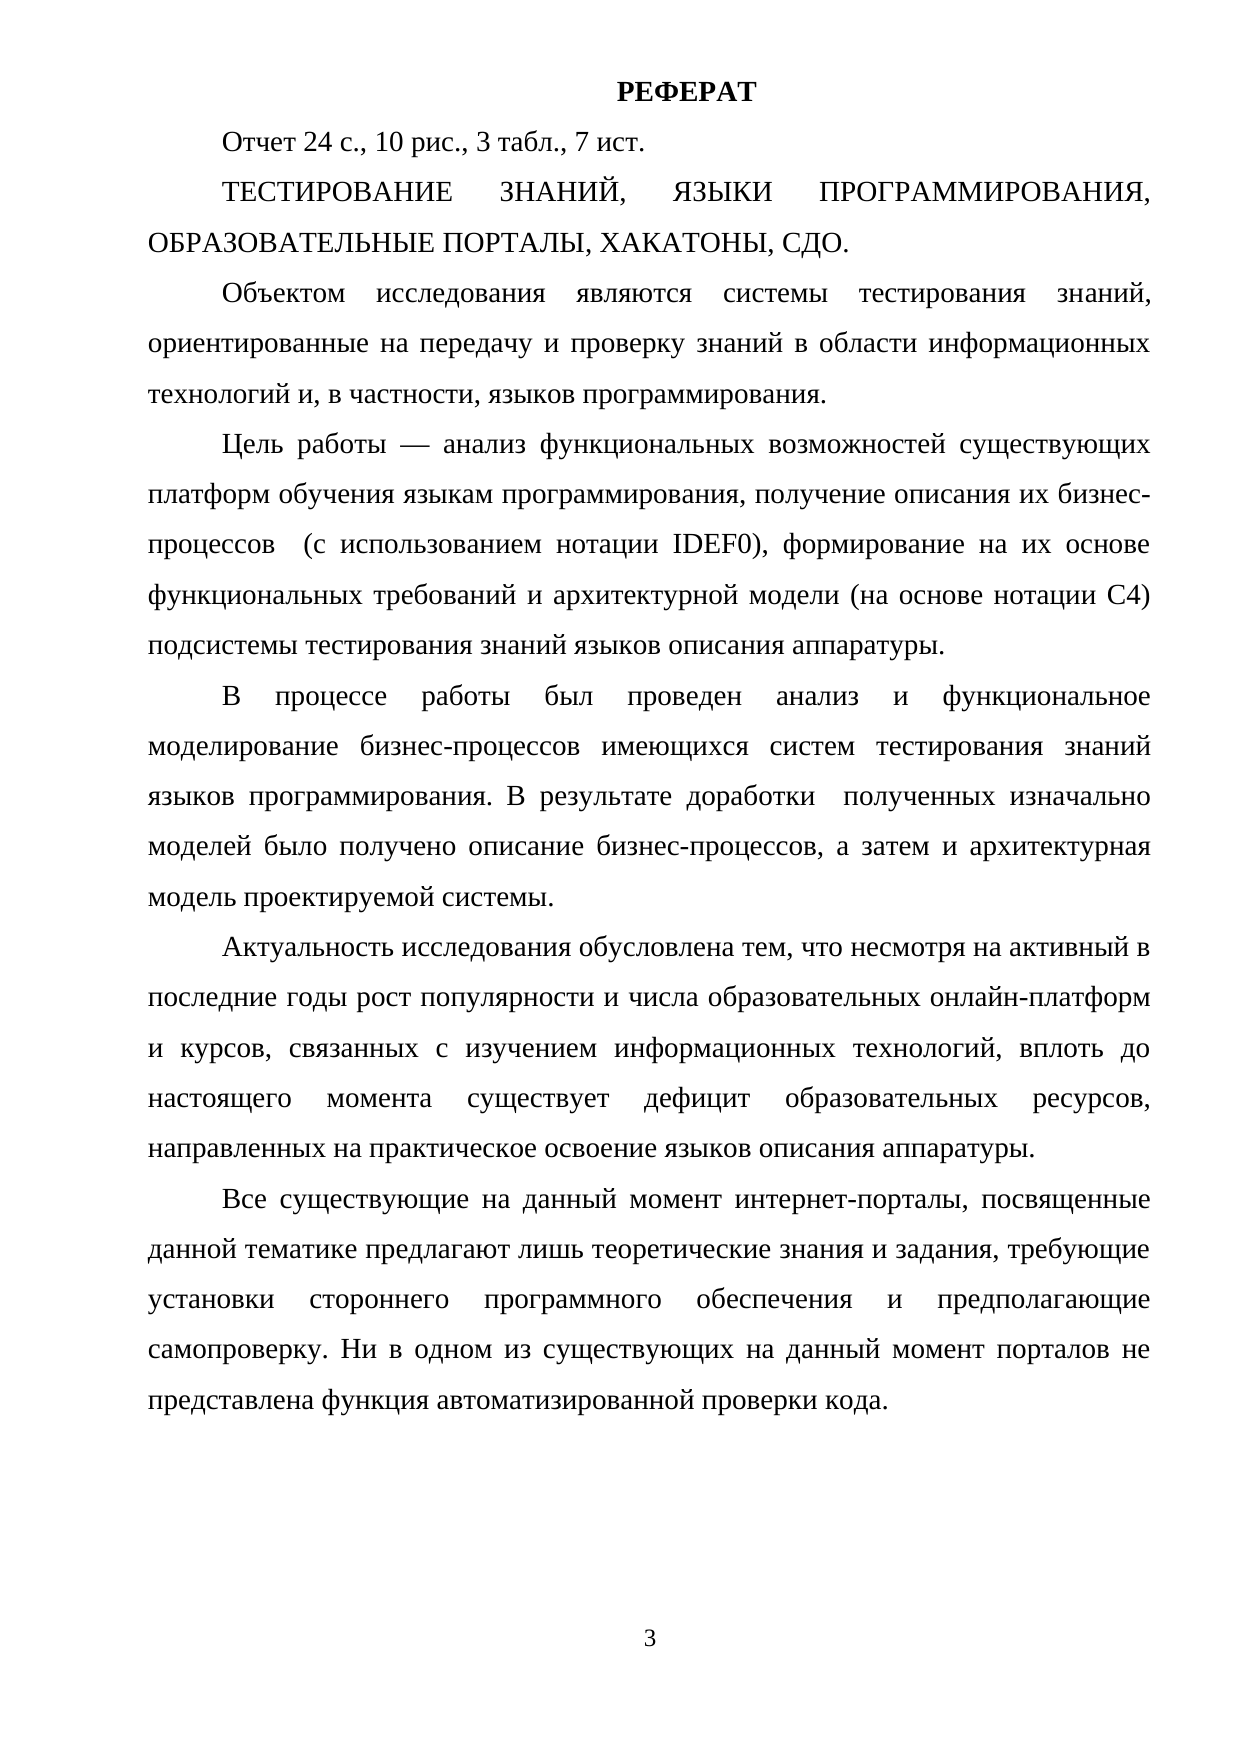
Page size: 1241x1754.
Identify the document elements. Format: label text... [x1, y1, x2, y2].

text Все существующие на данный момент интернет-порталы, посвященные данной тематике предлагают лишь теоретические знания и задания, требующие установки стороннего программного обеспечения и предполагающие самопроверку. Ни в одном из существующих на данный момент порталов не представлена функция автоматизированной проверки кода. [148, 1181, 1152, 1416]
text Отчет 24 с., 10 рис., 3 табл., 7 ист. [148, 124, 1152, 158]
text РЕФЕРАТ [148, 74, 1152, 107]
text Актуальность исследования обусловлена тем, что несмотря на активный в последние годы рост популярности и числа образовательных онлайн-платформ и курсов, связанных с изучением информационных технологий, вплоть до настоящего момента существует дефицит образовательных ресурсов, направленных на практическое освоение языков описания аппаратуры. [148, 929, 1152, 1164]
text В процессе работы был проведен анализ и функциональное моделирование бизнес-процессов имеющихся систем тестирования знаний языков программирования. В результате доработки полученных изначально моделей было получено описание бизнес-процессов, а затем и архитектурная модель проектируемой системы. [148, 678, 1152, 912]
text Цель работы — анализ функциональных возможностей существующих платформ обучения языкам программирования, получение описания их бизнес-процессов (с использованием нотации IDEF0), формирование на их основе функциональных требований и архитектурной модели (на основе нотации С4) подсистемы тестирования знаний языков описания аппаратуры. [148, 426, 1152, 661]
text ТЕСТИРОВАНИЕ ЗНАНИЙ, ЯЗЫКИ ПРОГРАММИРОВАНИЯ, ОБРАЗОВАТЕЛЬНЫЕ ПОРТАЛЫ, ХАКАТОНЫ, СДО. [148, 174, 1152, 258]
text Объектом исследования являются системы тестирования знаний, ориентированные на передачу и проверку знаний в области информационных технологий и, в частности, языков программирования. [148, 275, 1152, 409]
